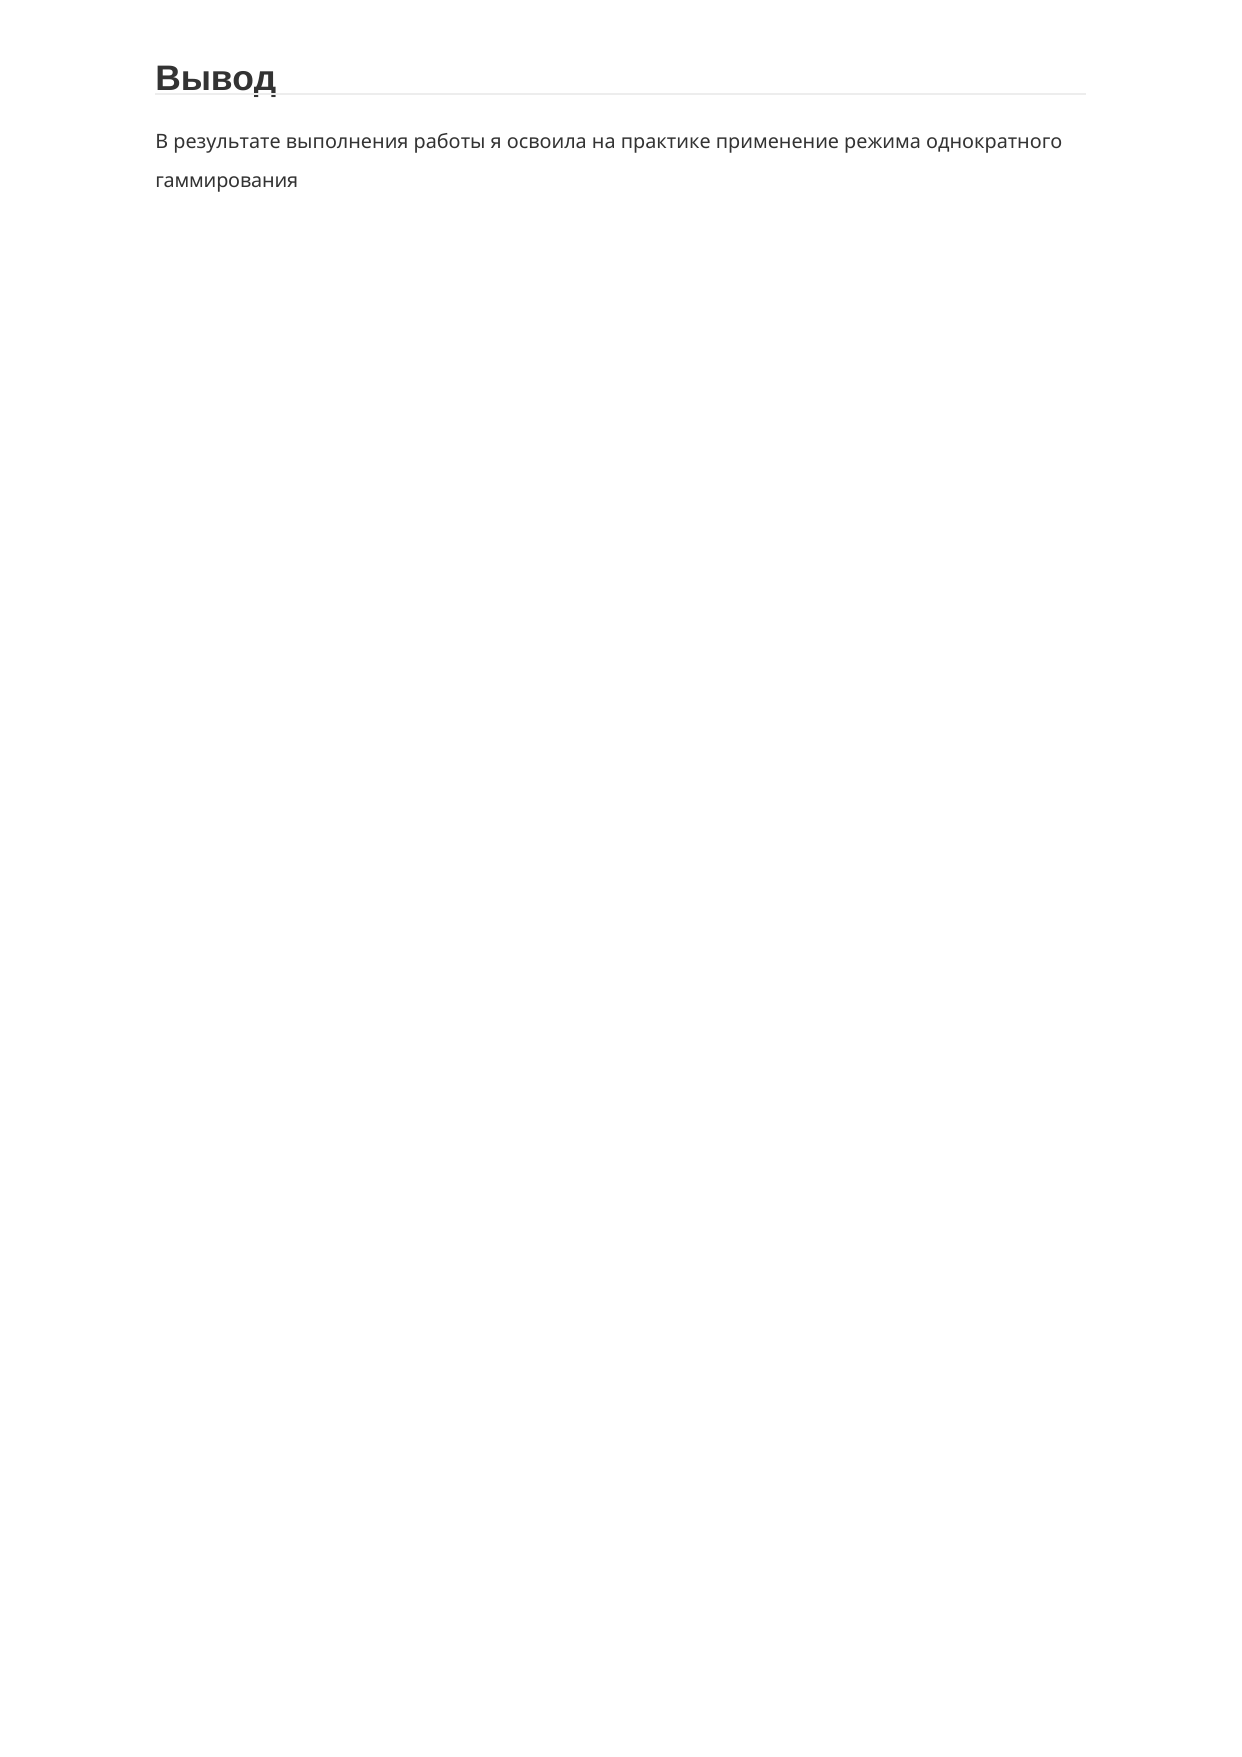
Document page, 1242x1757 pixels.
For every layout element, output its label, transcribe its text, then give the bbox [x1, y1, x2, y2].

subtitle Вывод [155, 58, 1098, 98]
text В результате выполнения работы я освоила на практике применение режима однократного гаммирования [155, 127, 1098, 193]
